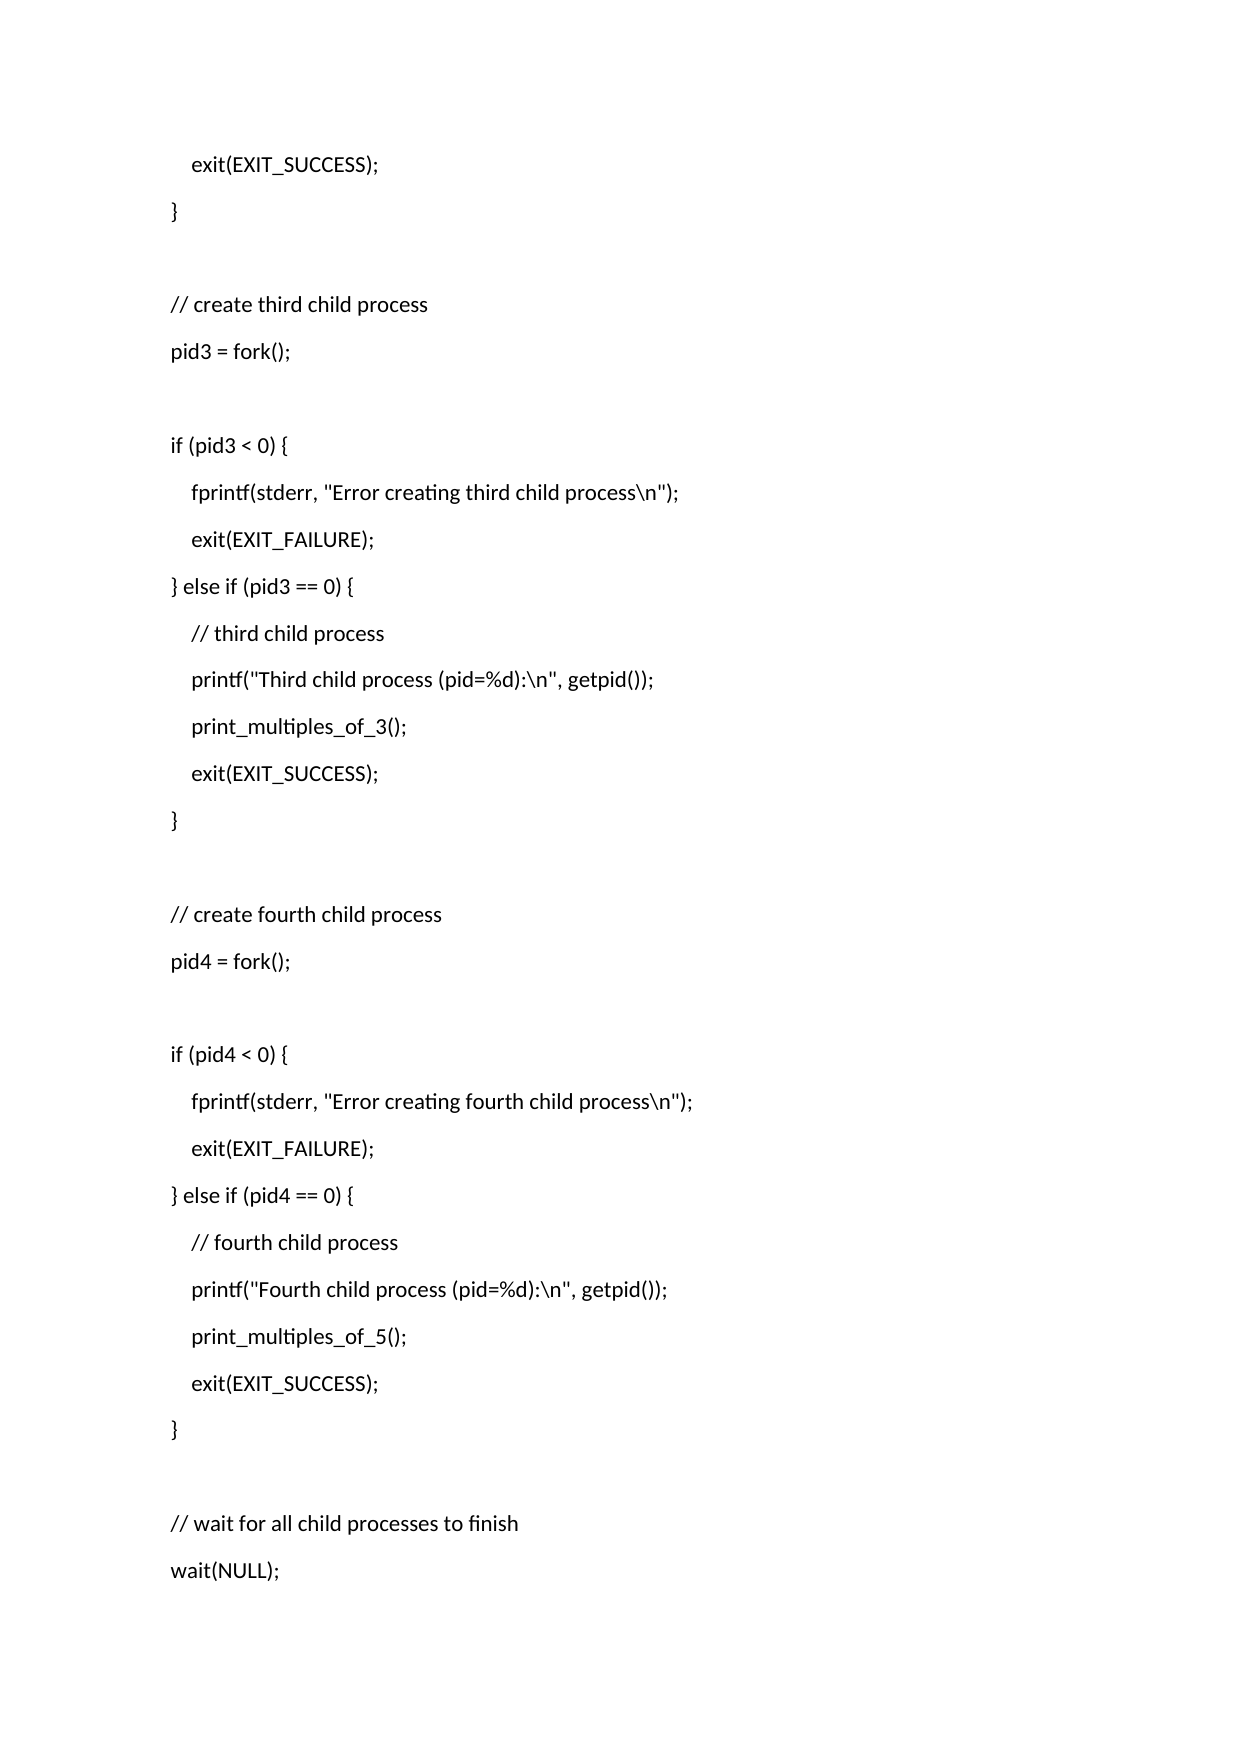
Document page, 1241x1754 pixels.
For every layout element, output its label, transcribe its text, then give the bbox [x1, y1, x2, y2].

text // fourth child process [150, 1228, 1090, 1256]
text exit(EXIT_SUCCESS); [150, 1369, 1090, 1397]
text if (pid4 < 0) { [150, 1041, 1090, 1069]
text if (pid3 < 0) { [150, 431, 1090, 459]
text } [150, 1416, 1090, 1444]
text } else if (pid4 == 0) { [150, 1181, 1090, 1209]
text // wait for all child processes to finish [150, 1509, 1090, 1537]
text wait(NULL); [150, 1556, 1090, 1584]
text fprintf(stderr, "Error creating fourth child process\n"); [150, 1087, 1090, 1116]
text pid4 = fork(); [150, 947, 1090, 975]
text printf("Fourth child process (pid=%d):\n", getpid()); [150, 1275, 1090, 1303]
text printf("Third child process (pid=%d):\n", getpid()); [150, 666, 1090, 694]
text } [150, 197, 1090, 225]
text fprintf(stderr, "Error creating third child process\n"); [150, 478, 1090, 506]
text print_multiples_of_5(); [150, 1322, 1090, 1350]
text } [150, 806, 1090, 834]
text } else if (pid3 == 0) { [150, 572, 1090, 600]
text exit(EXIT_FAILURE); [150, 525, 1090, 553]
text exit(EXIT_SUCCESS); [150, 150, 1090, 178]
text exit(EXIT_FAILURE); [150, 1134, 1090, 1162]
text // third child process [150, 619, 1090, 647]
text // create third child process [150, 291, 1090, 319]
text // create fourth child process [150, 900, 1090, 928]
text pid3 = fork(); [150, 337, 1090, 366]
text print_multiples_of_3(); [150, 712, 1090, 741]
text exit(EXIT_SUCCESS); [150, 759, 1090, 787]
